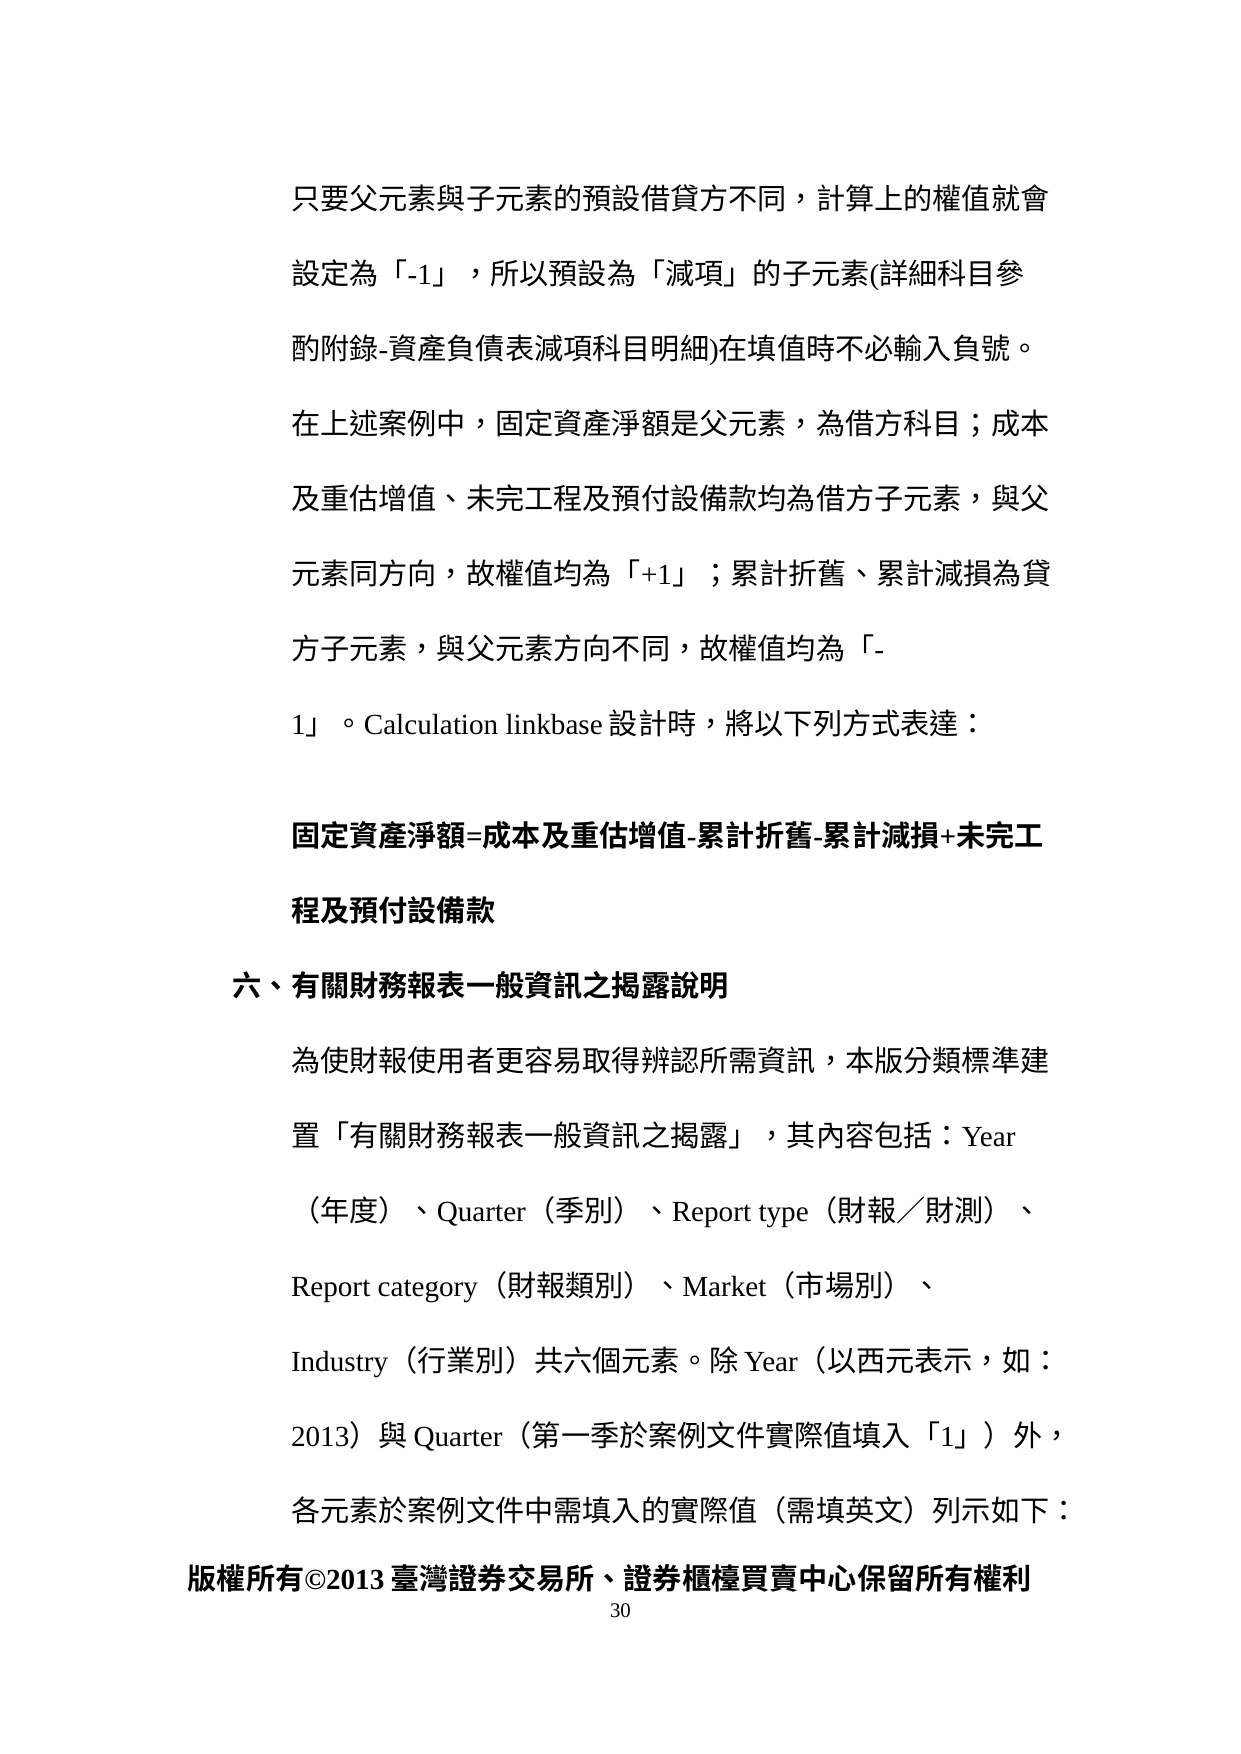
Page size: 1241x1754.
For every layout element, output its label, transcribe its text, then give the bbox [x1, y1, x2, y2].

list 固定資產淨額=成本及重估增值-累計折舊-累計減損+未完工程及預付設備款 [291, 797, 1053, 947]
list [291, 159, 1053, 759]
list 有關財務報表一般資訊之揭露說明 [232, 947, 1053, 1022]
list 為使財報使用者更容易取得辨認所需資訊，本版分類標準建置「有關財務報表一般資訊之揭露」，其內容包括：Year（年度）、Quarter（季別）、Report type（財報／財測）、Report category（財報類別）、Market（市場別）、Industry（行業別）共六個元素。除Year（以西元表示，如：2013）與Quarter（第一季於案例文件實際值填入「1」）外，各元素於案例文件中需填入的實際值（需填英文）列示如下： [291, 1022, 1053, 1547]
